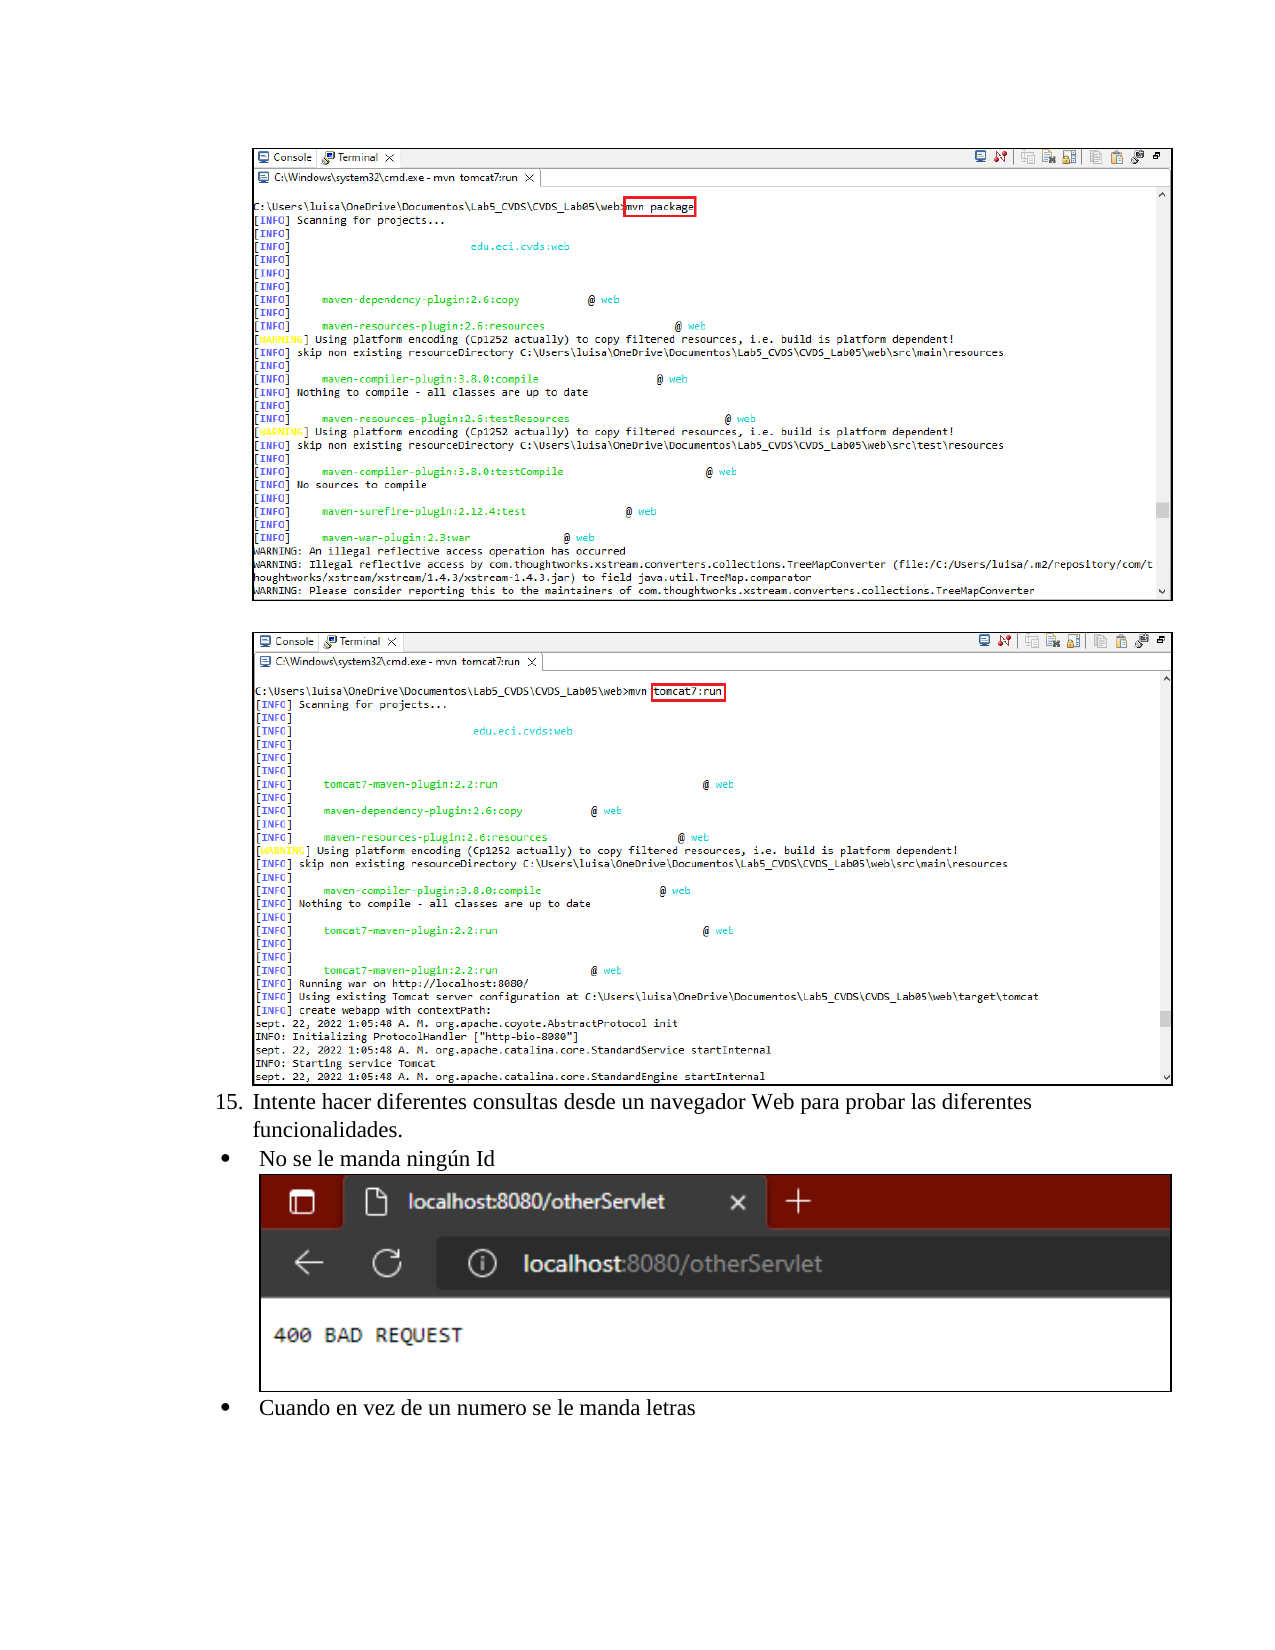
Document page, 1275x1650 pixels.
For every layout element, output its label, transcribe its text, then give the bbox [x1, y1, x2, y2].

picture [261, 1175, 1170, 1391]
list Intente hacer diferentes consultas desde un navegador Web para probar las diferentes funcionalidades. [215, 1088, 1098, 1143]
list No se le manda ningún Id [221, 1145, 1098, 1171]
picture [254, 633, 1171, 1084]
list Cuando en vez de un numero se le manda letras [221, 1394, 1098, 1421]
picture [254, 149, 1171, 600]
